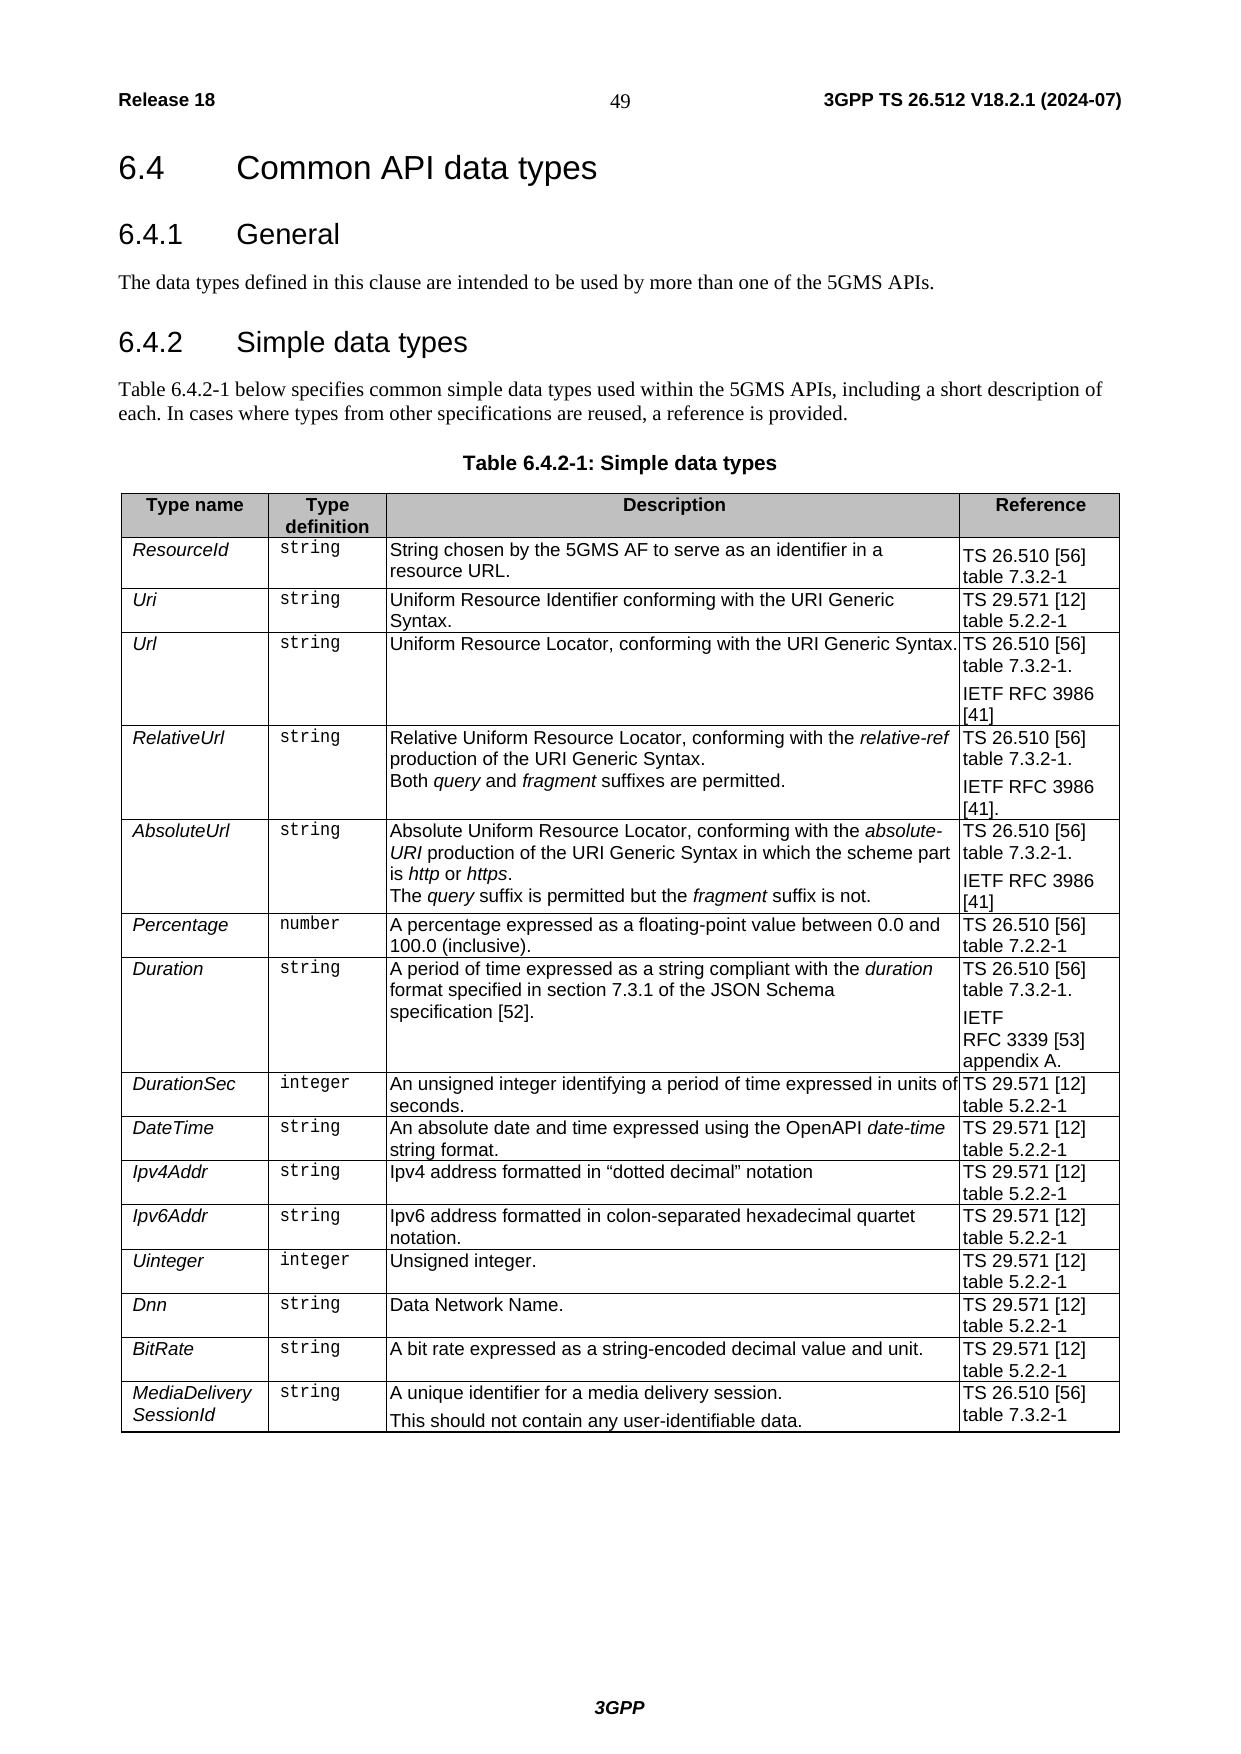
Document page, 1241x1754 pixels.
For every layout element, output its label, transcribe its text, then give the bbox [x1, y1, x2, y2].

table_cell TS 29.571 [12] table 5.2.2-1 [960, 1338, 1119, 1381]
table_cell integer [269, 1250, 386, 1293]
table_cell AbsoluteUrl [122, 820, 268, 912]
table_cell A percentage expressed as a floating-point value between 0.0 and 100.0 (inclusive). [387, 914, 959, 957]
table_cell Uniform Resource Identifier conforming with the URI Generic Syntax. [387, 589, 959, 632]
table_cell Uniform Resource Locator, conforming with the URI Generic Syntax. [387, 633, 959, 725]
table_cell string [269, 1161, 386, 1204]
table_cell Ipv4 address formatted in “dotted decimal” notation [387, 1161, 959, 1204]
table_cell Ipv6 address formatted in colon-separated hexadecimal quartet notation. [387, 1205, 959, 1248]
table_cell number [269, 914, 386, 957]
text Table 6.4.2-1 below specifies common simple data types used within the 5GMS APIs, including a short description of each. In cases where types from other specifications are reused, a reference is provided. [118, 377, 1122, 425]
table_cell Unsigned integer. [387, 1250, 959, 1293]
table_cell Data Network Name. [387, 1294, 959, 1337]
table_cell string [269, 633, 386, 725]
table_cell string [269, 538, 386, 588]
table_cell TS 26.510 [56] table 7.3.2-1. IETF RFC 3986 [41]. [960, 726, 1119, 819]
table_cell TS 29.571 [12] table 5.2.2-1 [960, 1117, 1119, 1160]
table_cell TS 26.510 [56] table 7.3.2-1 [960, 1382, 1119, 1431]
table_cell A unique identifier for a media delivery session. This should not contain any user-identifiable data. [387, 1382, 959, 1431]
table_cell TS 29.571 [12] table 5.2.2-1 [960, 1073, 1119, 1116]
table_cell Percentage [122, 914, 268, 957]
table_cell string [269, 1338, 386, 1381]
table_cell DurationSec [122, 1073, 268, 1116]
subtitle 6.4.1 General [118, 217, 1122, 251]
table_cell Duration [122, 958, 268, 1072]
table_cell TS 29.571 [12] table 5.2.2-1 [960, 589, 1119, 632]
table_cell string [269, 1117, 386, 1160]
subtitle 6.4.2 Simple data types [118, 325, 1122, 358]
table_cell string [269, 726, 386, 819]
table_cell string [269, 958, 386, 1072]
table_header Description [387, 494, 959, 537]
table_cell RelativeUrl [122, 726, 268, 819]
table_cell Uinteger [122, 1250, 268, 1293]
table_cell TS 29.571 [12] table 5.2.2-1 [960, 1205, 1119, 1248]
table_cell TS 29.571 [12] table 5.2.2-1 [960, 1250, 1119, 1293]
table_header Type definition [269, 494, 386, 537]
table_cell TS 29.571 [12] table 5.2.2-1 [960, 1161, 1119, 1204]
table_cell A period of time expressed as a string compliant with the duration format specified in section 7.3.1 of the JSON Schema specification [52]. [387, 958, 959, 1072]
table_cell Uri [122, 589, 268, 632]
text Table 6.4.2-1: Simple data types [118, 450, 1122, 474]
text The data types defined in this clause are intended to be used by more than one of the 5GMS APIs. [118, 270, 1122, 294]
table_cell DateTime [122, 1117, 268, 1160]
table_header Reference [960, 494, 1119, 537]
table_cell String chosen by the 5GMS AF to serve as an identifier in a resource URL. [387, 538, 959, 588]
table_cell string [269, 1382, 386, 1431]
table_cell string [269, 820, 386, 912]
table_cell string [269, 589, 386, 632]
table_cell TS 26.510 [56] table 7.3.2-1. IETF RFC 3986 [41] [960, 820, 1119, 912]
table_cell Media‌Delivery‌Session‌Id [122, 1382, 268, 1431]
table_cell TS 29.571 [12] table 5.2.2-1 [960, 1294, 1119, 1337]
table_cell TS 26.510 [56] table 7.3.2-1. IETF RFC 3339 [53] appendix A. [960, 958, 1119, 1072]
table_cell Ipv4Addr [122, 1161, 268, 1204]
table_cell BitRate [122, 1338, 268, 1381]
table_cell TS 26.510 [56] table 7.2.2-1 [960, 914, 1119, 957]
table_cell Ipv6Addr [122, 1205, 268, 1248]
table_cell An unsigned integer identifying a period of time expressed in units of seconds. [387, 1073, 959, 1116]
table_cell Dnn [122, 1294, 268, 1337]
table_cell TS 26.510 [56] table 7.3.2-1. IETF RFC 3986 [41] [960, 633, 1119, 725]
table_cell integer [269, 1073, 386, 1116]
table_cell TS 26.510 [56] table 7.3.2-1 [960, 538, 1119, 588]
table_cell string [269, 1205, 386, 1248]
table_cell Relative Uniform Resource Locator, conforming with the relative-ref production of the URI Generic Syntax. Both query and fragment suffixes are permitted. [387, 726, 959, 819]
table_cell Absolute Uniform Resource Locator, conforming with the absolute-URI production of the URI Generic Syntax in which the scheme part is http or https. The query suffix is permitted but the fragment suffix is not. [387, 820, 959, 912]
table_cell Url [122, 633, 268, 725]
table_header Type name [122, 494, 268, 537]
table_cell A bit rate expressed as a string-encoded decimal value and unit. [387, 1338, 959, 1381]
table_cell An absolute date and time expressed using the OpenAPI date-time string format. [387, 1117, 959, 1160]
table_cell ResourceId [122, 538, 268, 588]
table_cell string [269, 1294, 386, 1337]
subtitle 6.4 Common API data types [118, 148, 1122, 186]
